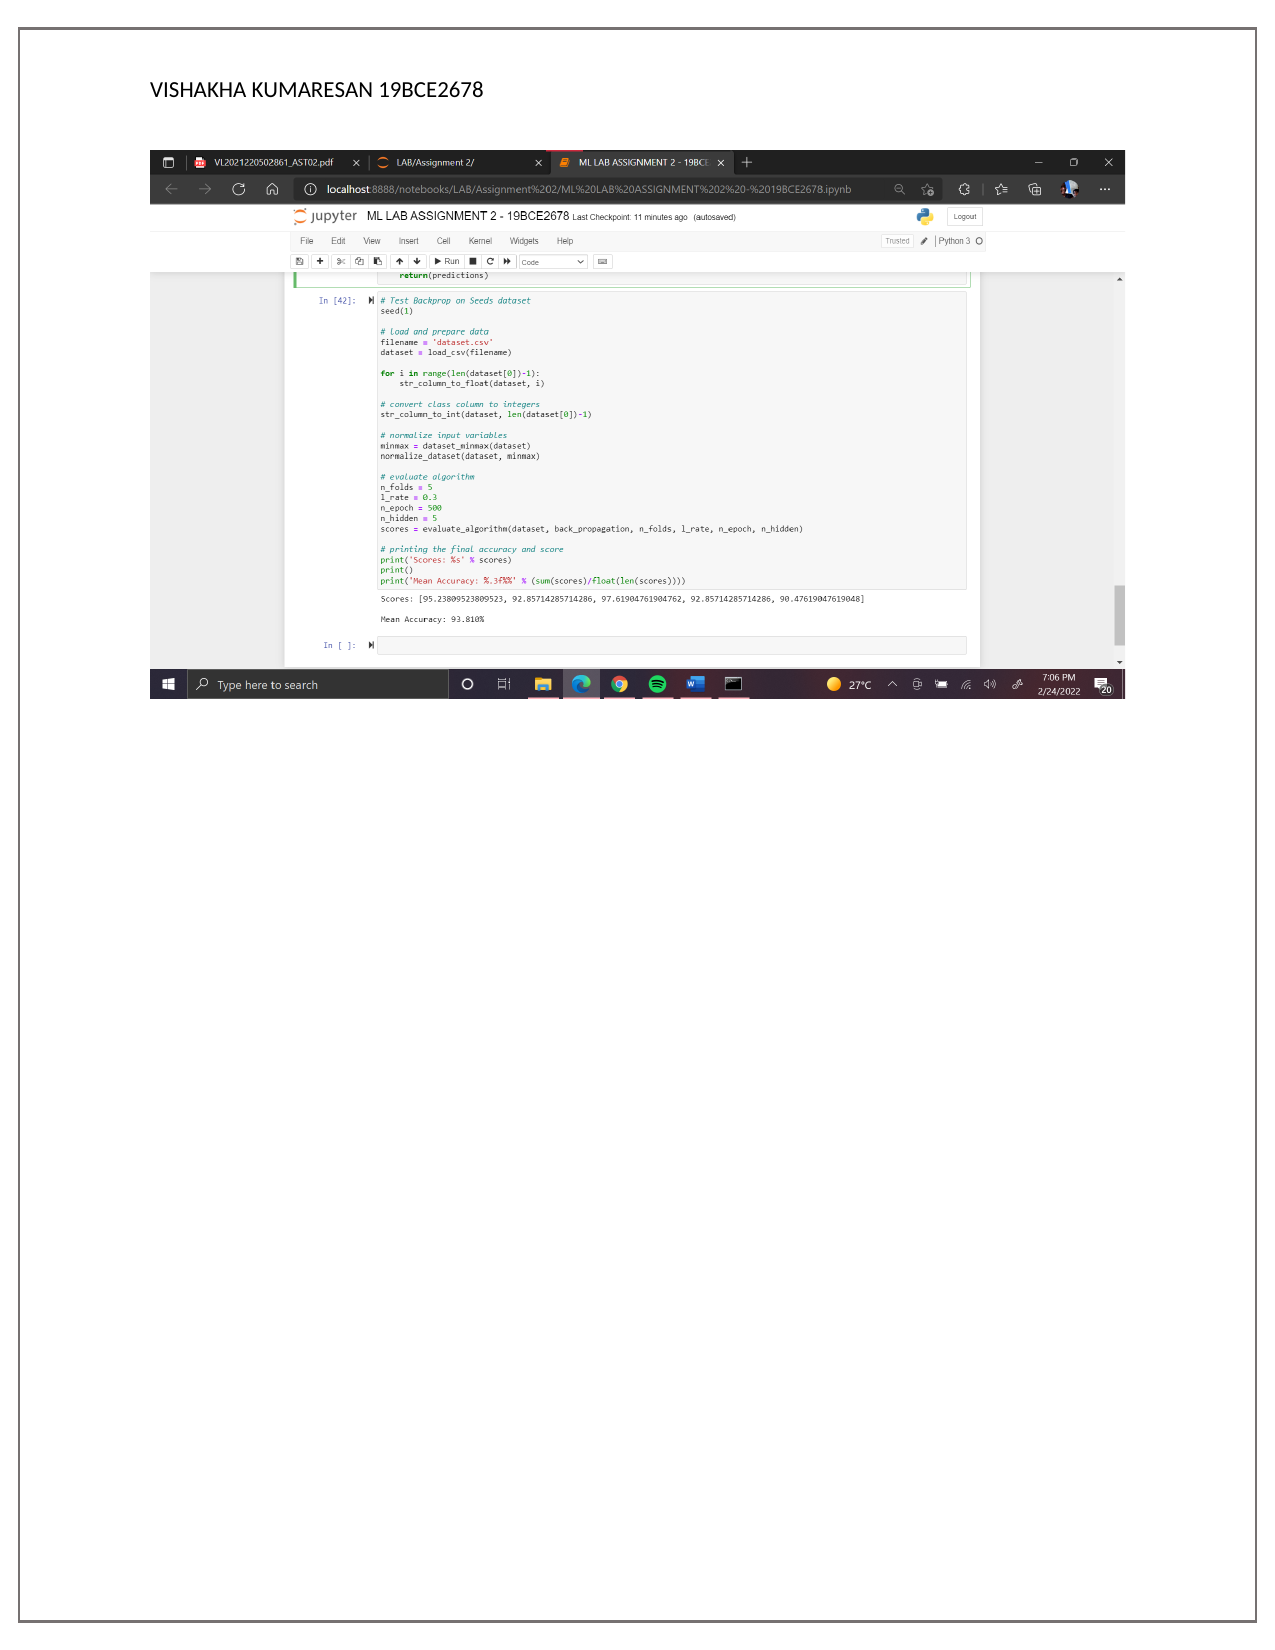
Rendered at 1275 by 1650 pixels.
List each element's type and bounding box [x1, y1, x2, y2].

picture [150, 150, 1125, 699]
